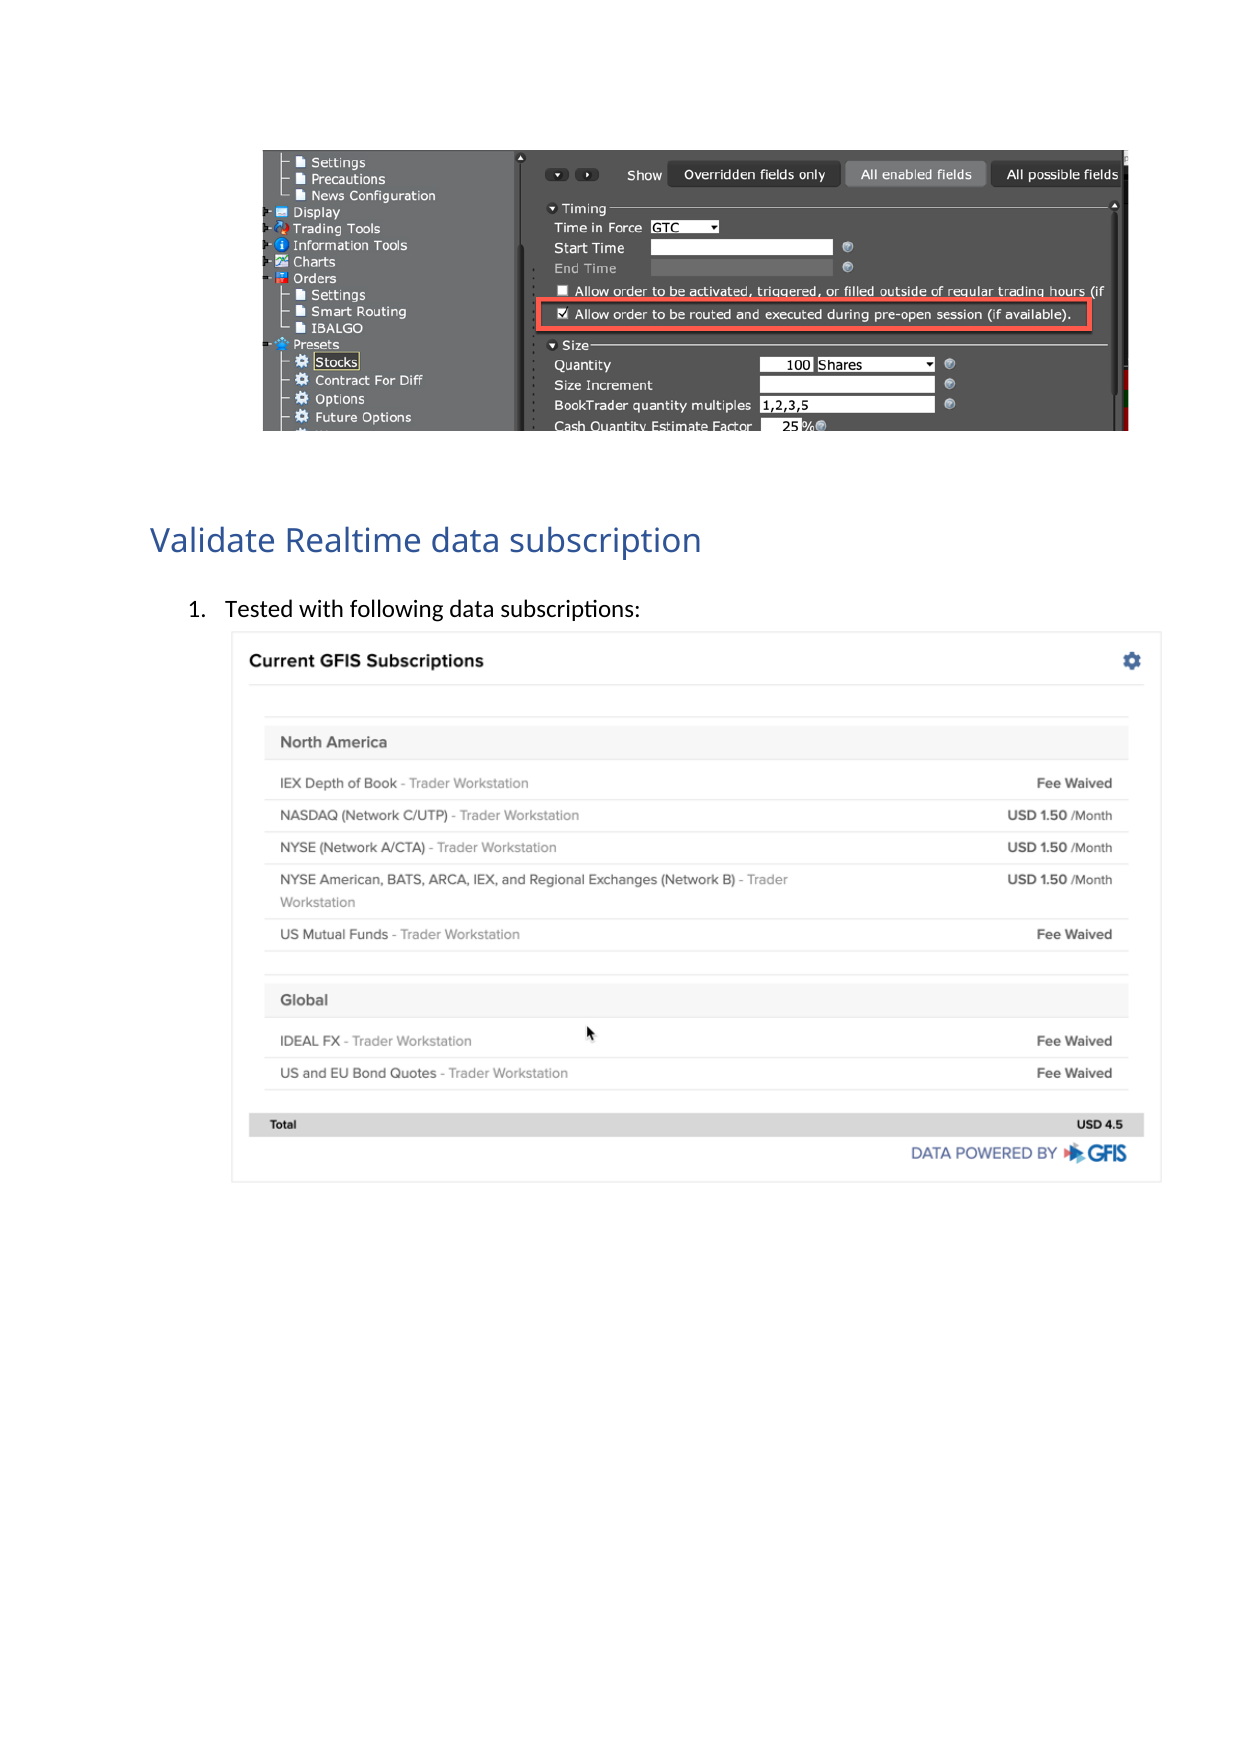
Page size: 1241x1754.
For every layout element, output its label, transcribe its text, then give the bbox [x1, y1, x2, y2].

subtitle Validate Realtime data subscription [150, 517, 1090, 562]
list Tested with following data subscriptions: [187, 593, 1090, 623]
picture [262, 150, 1129, 431]
picture [225, 623, 1166, 1192]
